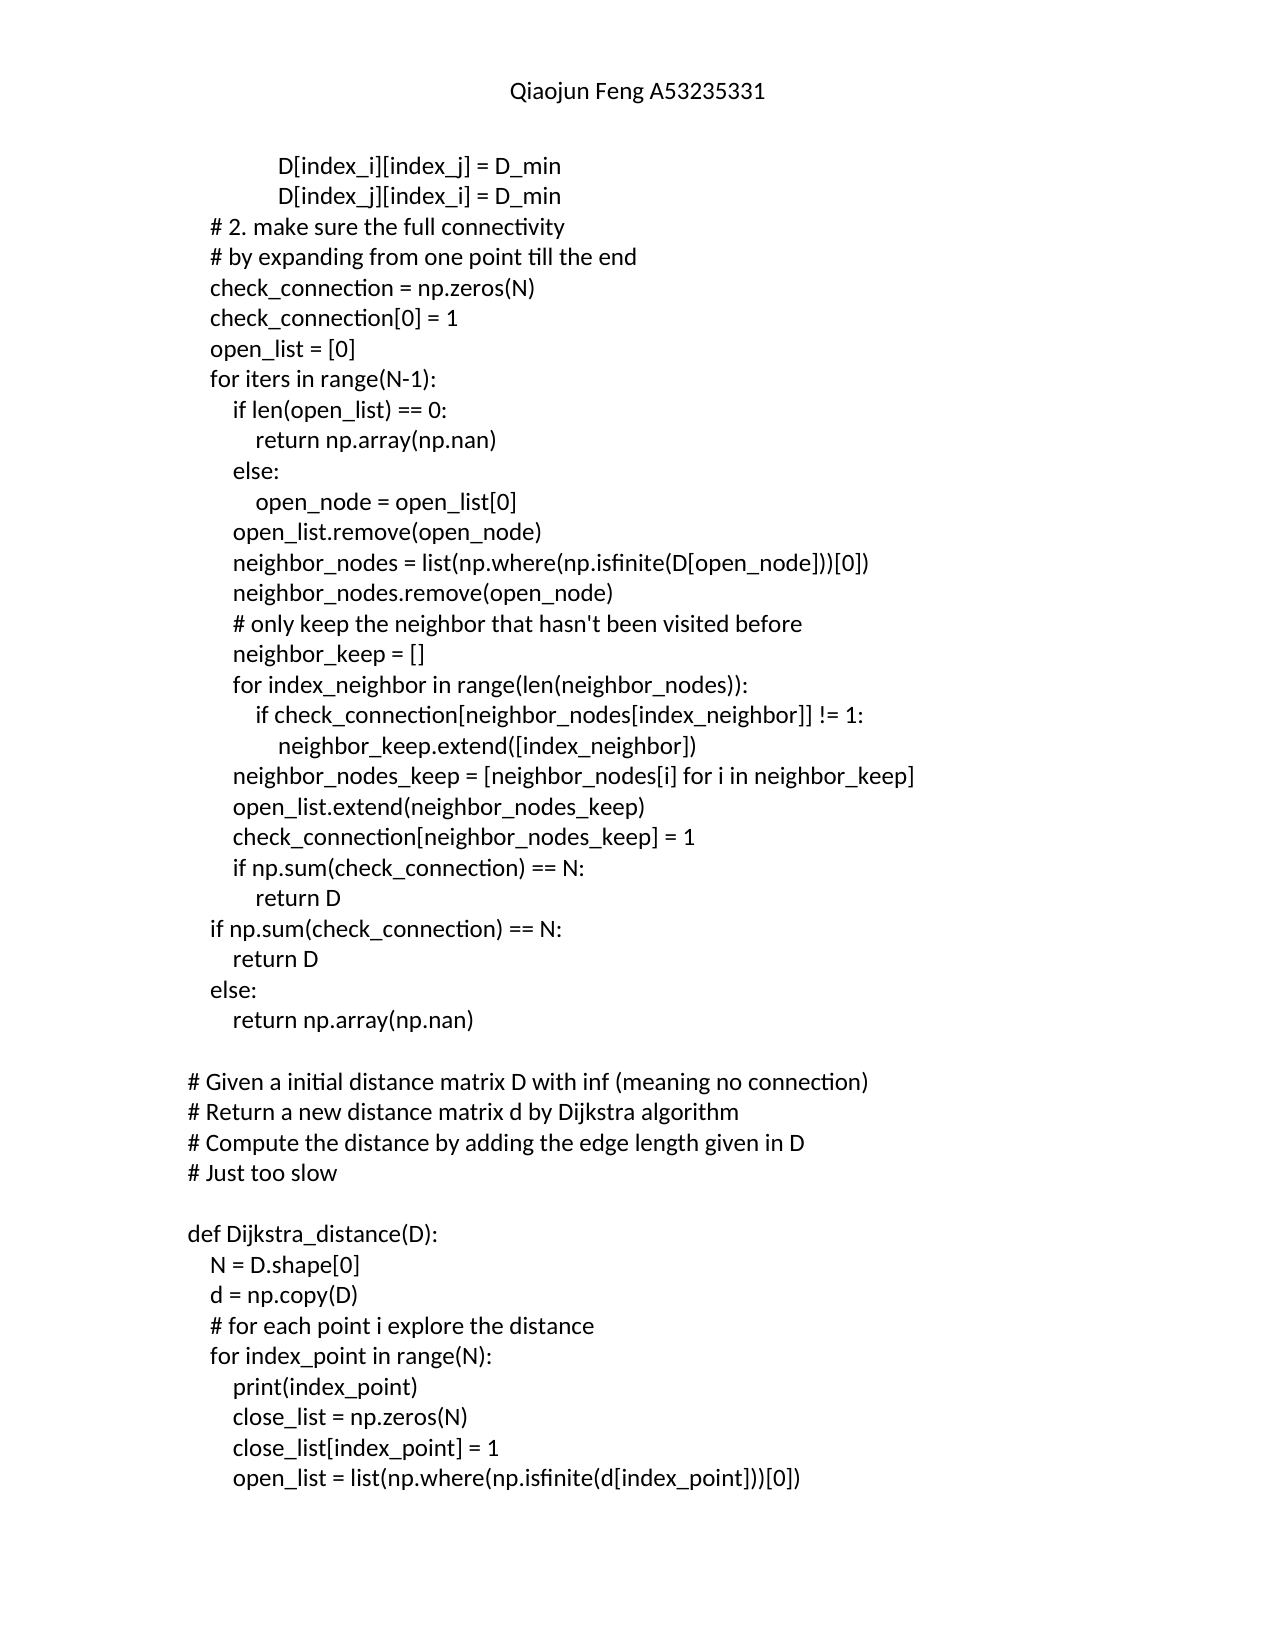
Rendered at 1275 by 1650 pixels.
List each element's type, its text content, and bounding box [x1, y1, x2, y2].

text for index_point in range(N): [187, 1340, 1125, 1371]
text N = D.shape[0] [187, 1249, 1125, 1279]
text D[index_j][index_i] = D_min [187, 181, 1125, 211]
text # by expanding from one point till the end [187, 242, 1125, 272]
text # for each point i explore the distance [187, 1310, 1125, 1340]
text return np.array(np.nan) [187, 1004, 1125, 1035]
text for iters in range(N-1): [187, 364, 1125, 394]
text else: [187, 974, 1125, 1004]
text neighbor_nodes = list(np.where(np.isfinite(D[open_node]))[0]) [187, 547, 1125, 577]
text # only keep the neighbor that hasn't been visited before [187, 608, 1125, 638]
text else: [187, 455, 1125, 486]
text # 2. make sure the full connectivity [187, 211, 1125, 242]
text d = np.copy(D) [187, 1279, 1125, 1310]
text # Return a new distance matrix d by Dijkstra algorithm [187, 1096, 1125, 1127]
text open_list.extend(neighbor_nodes_keep) [187, 791, 1125, 821]
text if len(open_list) == 0: [187, 394, 1125, 425]
text D[index_i][index_j] = D_min [187, 150, 1125, 181]
text neighbor_keep.extend([index_neighbor]) [187, 730, 1125, 760]
text return np.array(np.nan) [187, 425, 1125, 455]
text open_node = open_list[0] [187, 486, 1125, 516]
text def Dijkstra_distance(D): [187, 1218, 1125, 1249]
text open_list = [0] [187, 333, 1125, 364]
text # Given a initial distance matrix D with inf (meaning no connection) [187, 1066, 1125, 1096]
text open_list = list(np.where(np.isfinite(d[index_point]))[0]) [187, 1462, 1125, 1493]
text open_list.remove(open_node) [187, 516, 1125, 547]
text for index_neighbor in range(len(neighbor_nodes)): [187, 669, 1125, 699]
text # Just too slow [187, 1157, 1125, 1188]
text print(index_point) [187, 1371, 1125, 1401]
text if check_connection[neighbor_nodes[index_neighbor]] != 1: [187, 699, 1125, 730]
text if np.sum(check_connection) == N: [187, 913, 1125, 943]
text neighbor_nodes_keep = [neighbor_nodes[i] for i in neighbor_keep] [187, 760, 1125, 791]
text neighbor_keep = [] [187, 638, 1125, 669]
text close_list = np.zeros(N) [187, 1401, 1125, 1432]
text close_list[index_point] = 1 [187, 1432, 1125, 1462]
text return D [187, 943, 1125, 974]
text check_connection[neighbor_nodes_keep] = 1 [187, 821, 1125, 852]
text neighbor_nodes.remove(open_node) [187, 577, 1125, 608]
text return D [187, 882, 1125, 913]
text check_connection[0] = 1 [187, 303, 1125, 333]
text # Compute the distance by adding the edge length given in D [187, 1127, 1125, 1157]
text if np.sum(check_connection) == N: [187, 852, 1125, 882]
text check_connection = np.zeros(N) [187, 272, 1125, 303]
